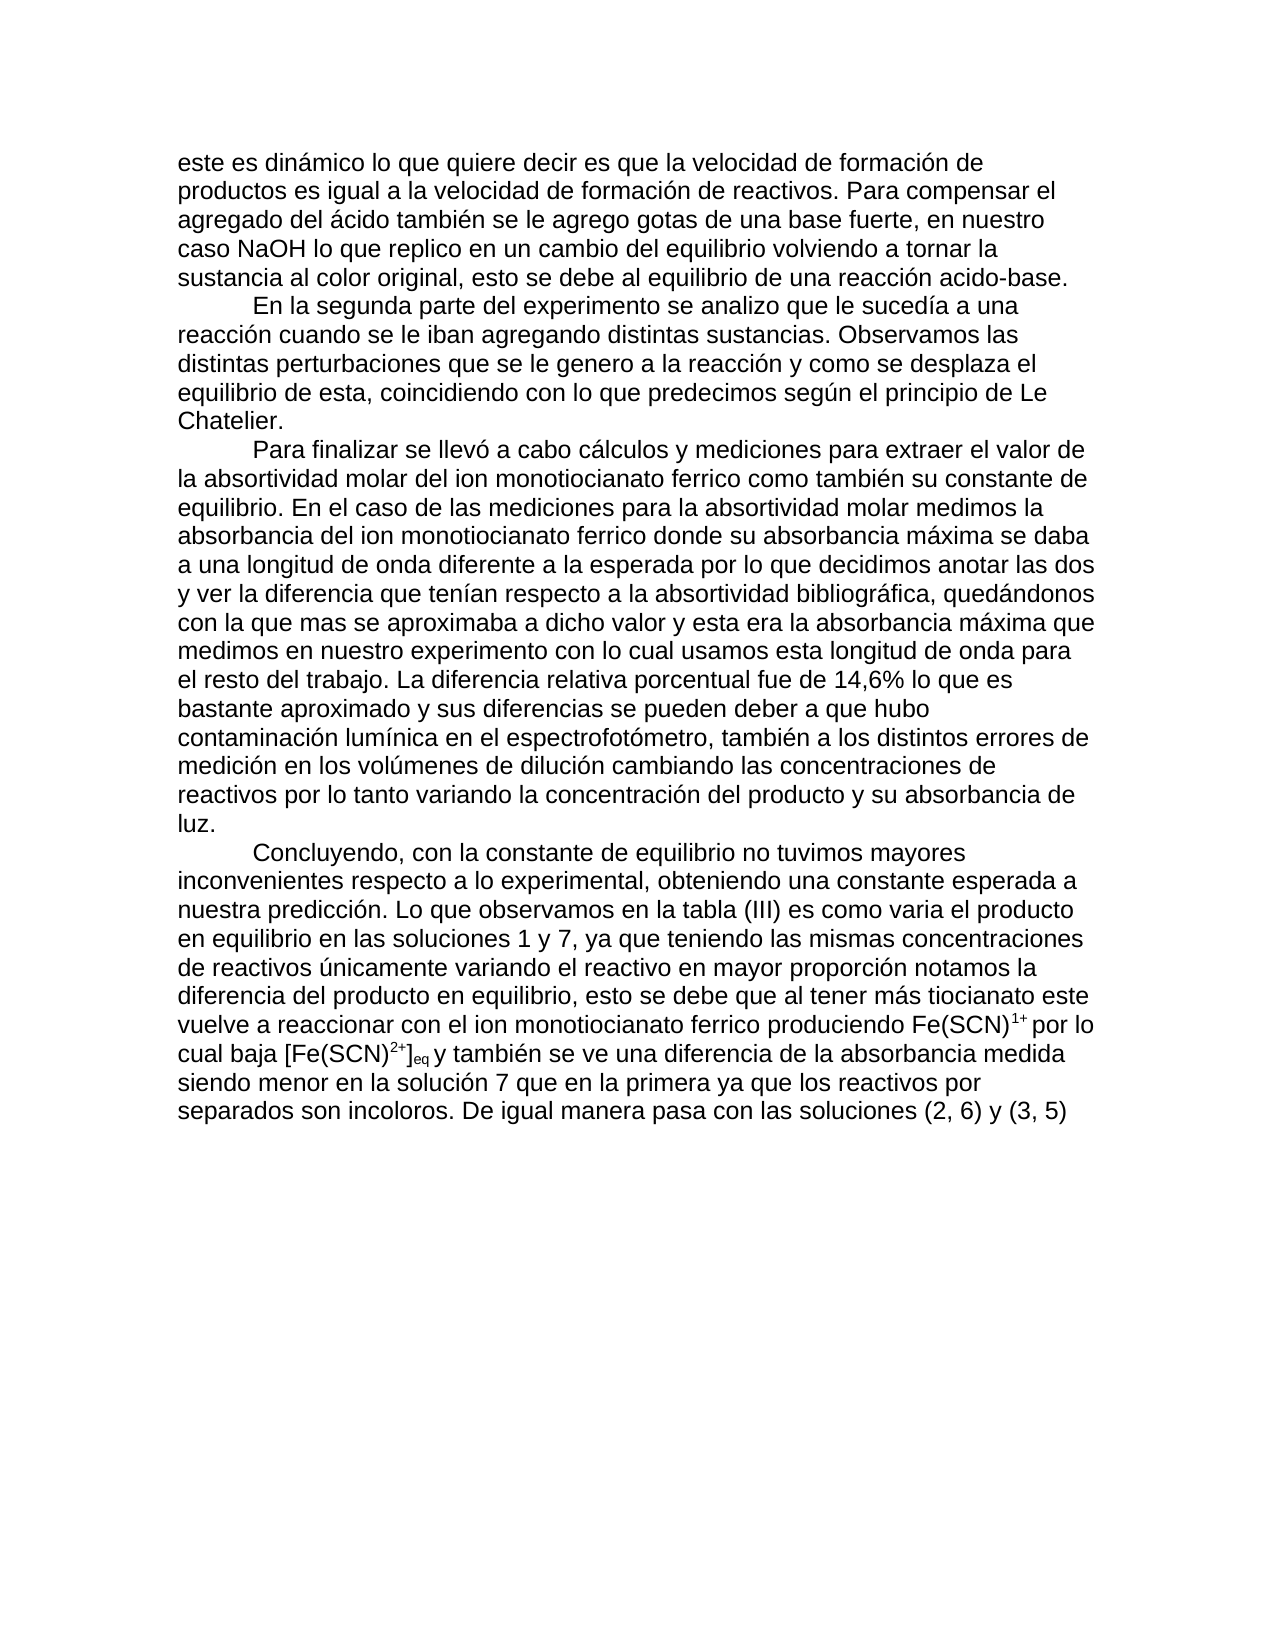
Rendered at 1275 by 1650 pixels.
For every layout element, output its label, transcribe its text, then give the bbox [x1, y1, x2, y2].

text Concluyendo, con la constante de equilibrio no tuvimos mayores inconvenientes respecto a lo experimental, obteniendo una constante esperada a nuestra predicción. Lo que observamos en la tabla (III) es como varia el producto en equilibrio en las soluciones 1 y 7, ya que teniendo las mismas concentraciones de reactivos únicamente variando el reactivo en mayor proporción notamos la diferencia del producto en equilibrio, esto se debe que al tener más tiocianato este vuelve a reaccionar con el ion monotiocianato ferrico produciendo Fe(SCN)1+ por lo cual baja [Fe(SCN)2+]eq y también se ve una diferencia de la absorbancia medida siendo menor en la solución 7 que en la primera ya que los reactivos por separados son incoloros. De igual manera pasa con las soluciones (2, 6) y (3, 5) [177, 838, 1098, 1125]
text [177, 148, 1098, 291]
text Para finalizar se llevó a cabo cálculos y mediciones para extraer el valor de la absortividad molar del ion monotiocianato ferrico como también su constante de equilibrio. En el caso de las mediciones para la absortividad molar medimos la absorbancia del ion monotiocianato ferrico donde su absorbancia máxima se daba a una longitud de onda diferente a la esperada por lo que decidimos anotar las dos y ver la diferencia que tenían respecto a la absortividad bibliográfica, quedándonos con la que mas se aproximaba a dicho valor y esta era la absorbancia máxima que medimos en nuestro experimento con lo cual usamos esta longitud de onda para el resto del trabajo. La diferencia relativa porcentual fue de 14,6% lo que es bastante aproximado y sus diferencias se pueden deber a que hubo contaminación lumínica en el espectrofotómetro, también a los distintos errores de medición en los volúmenes de dilución cambiando las concentraciones de reactivos por lo tanto variando la concentración del producto y su absorbancia de luz. [177, 435, 1098, 838]
text En la segunda parte del experimento se analizo que le sucedía a una reacción cuando se le iban agregando distintas sustancias. Observamos las distintas perturbaciones que se le genero a la reacción y como se desplaza el equilibrio de esta, coincidiendo con lo que predecimos según el principio de Le Chatelier. [177, 291, 1098, 435]
